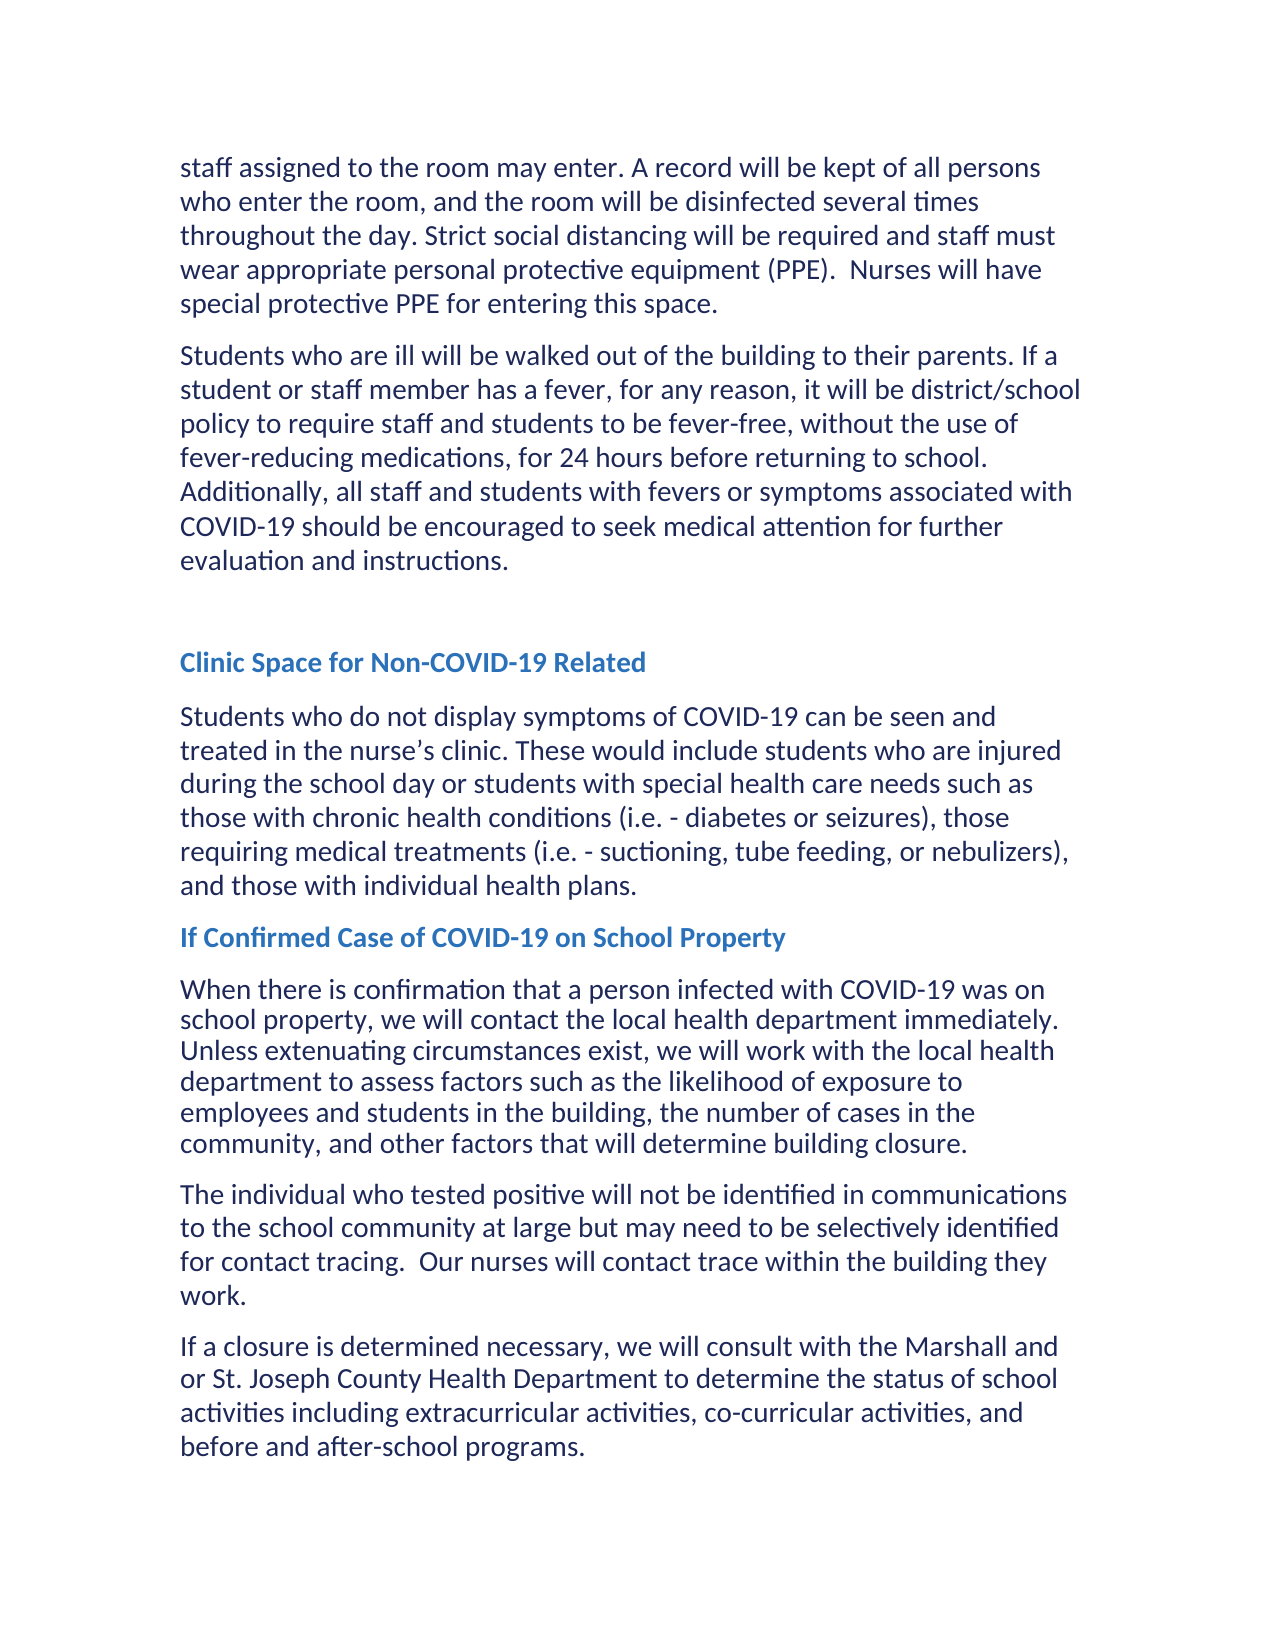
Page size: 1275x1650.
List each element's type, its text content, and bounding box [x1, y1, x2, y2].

text If a closure is determined necessary, we will consult with the Marshall and or St. Joseph County Health Department to determine the status of school activities including extracurricular activities, co-curricular activities, and before and after-school programs. [180, 1329, 1078, 1463]
text Students who do not display symptoms of COVID-19 can be seen and treated in the nurse’s clinic. These would include students who are injured during the school day or students with special health care needs such as those with chronic health conditions (i.e. - diabetes or seizures), those requiring medical treatments (i.e. - suctioning, tube feeding, or nebulizers), and those with individual health plans. [180, 700, 1091, 903]
text When there is confirmation that a person infected with COVID-19 was on school property, we will contact the local health department immediately. Unless extenuating circumstances exist, we will work with the local health department to assess factors such as the likelihood of exposure to employees and students in the building, the number of cases in the community, and other factors that will determine building closure. [180, 974, 1074, 1161]
text If Confirmed Case of COVID-19 on School Property [180, 919, 1095, 955]
text Students who are ill will be walked out of the building to their parents. If a student or staff member has a fever, for any reason, it will be district/school policy to require staff and students to be fever-free, without the use of fever-reducing medications, for 24 hours before returning to school. Additionally, all staff and students with fevers or symptoms associated with COVID-19 should be encouraged to seek medical attention for further evaluation and instructions. [180, 338, 1089, 578]
text Clinic Space for Non-COVID-19 Related [180, 644, 1095, 680]
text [180, 150, 1089, 321]
text The individual who tested positive will not be identified in communications to the school community at large but may need to be selectively identified for contact tracing. Our nurses will contact trace within the building they work. [180, 1177, 1084, 1313]
